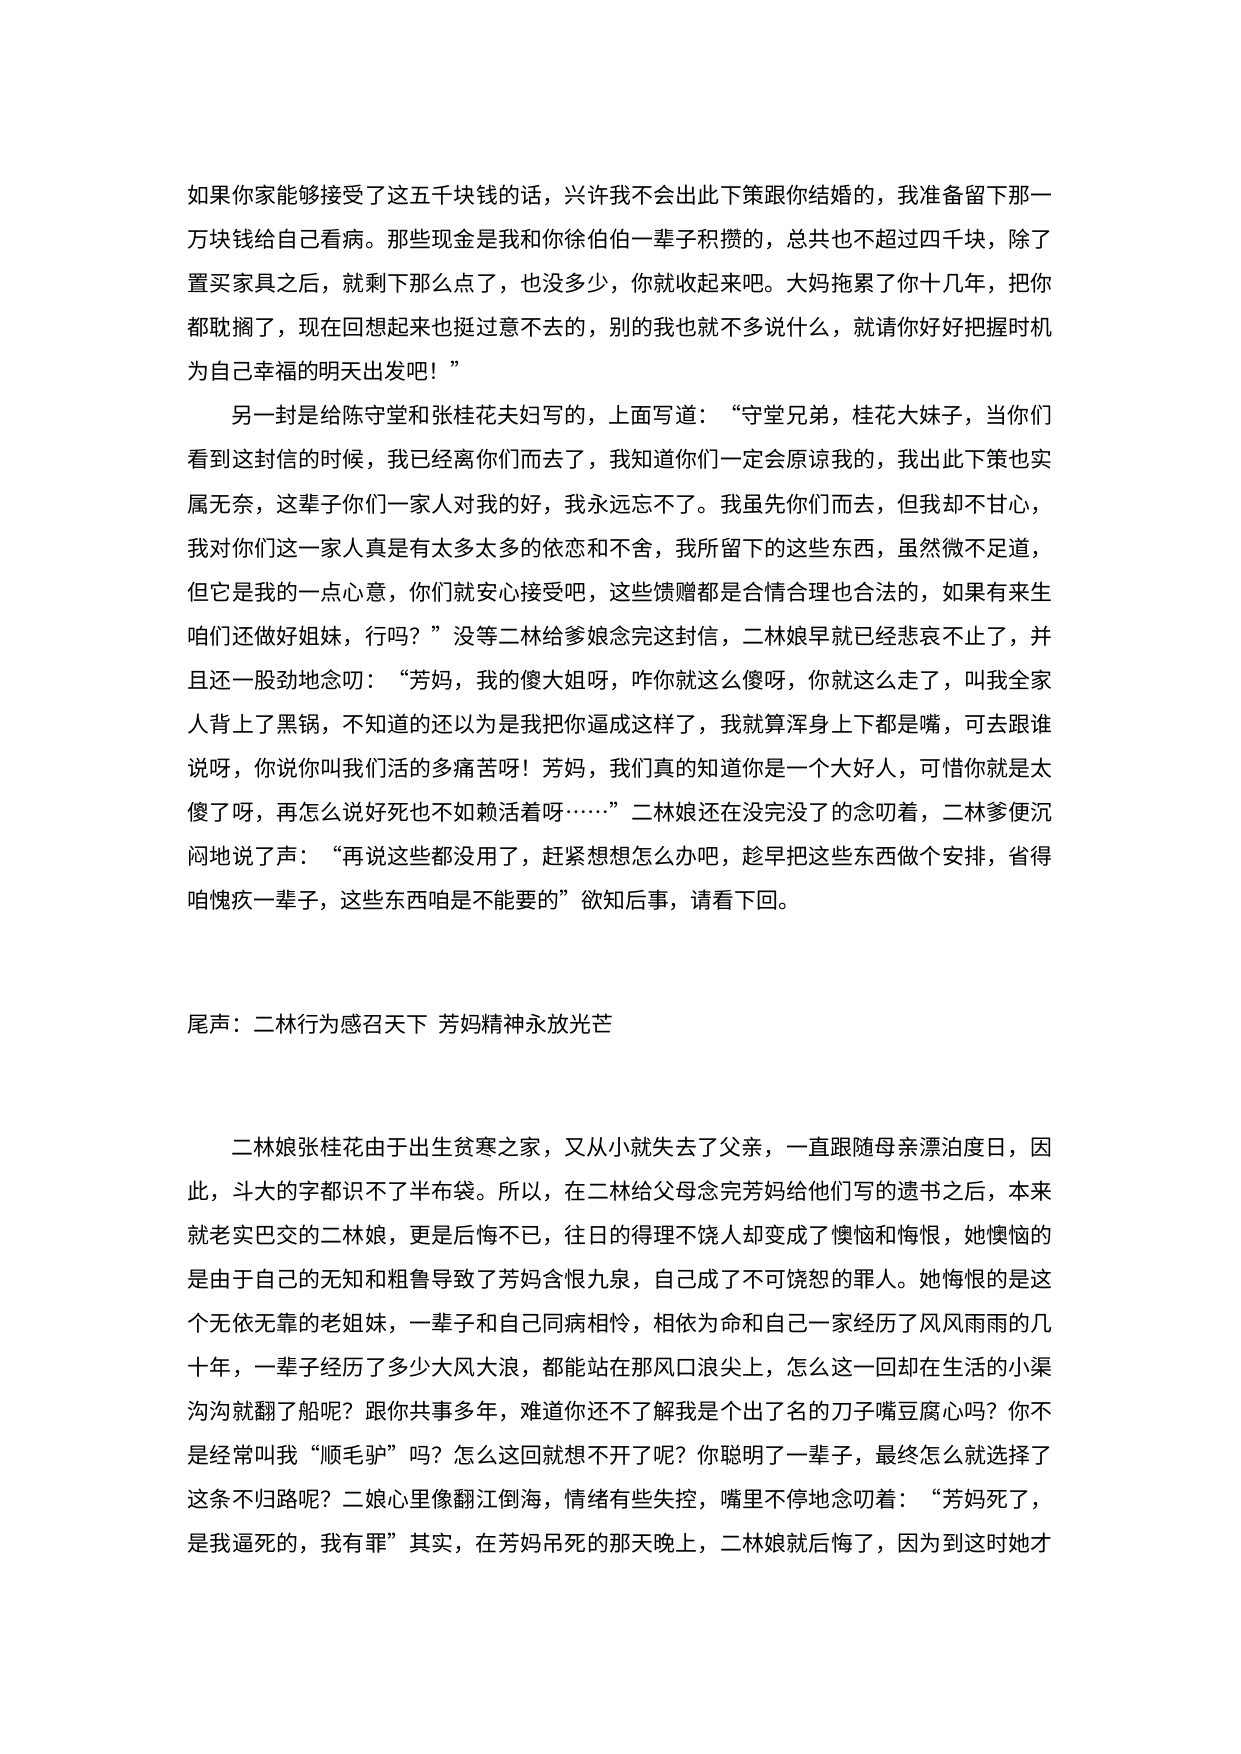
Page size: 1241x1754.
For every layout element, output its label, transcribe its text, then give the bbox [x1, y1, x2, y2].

subtitle 尾声：二林行为感召天下 芳妈精神永放光芒 [187, 1001, 1053, 1044]
